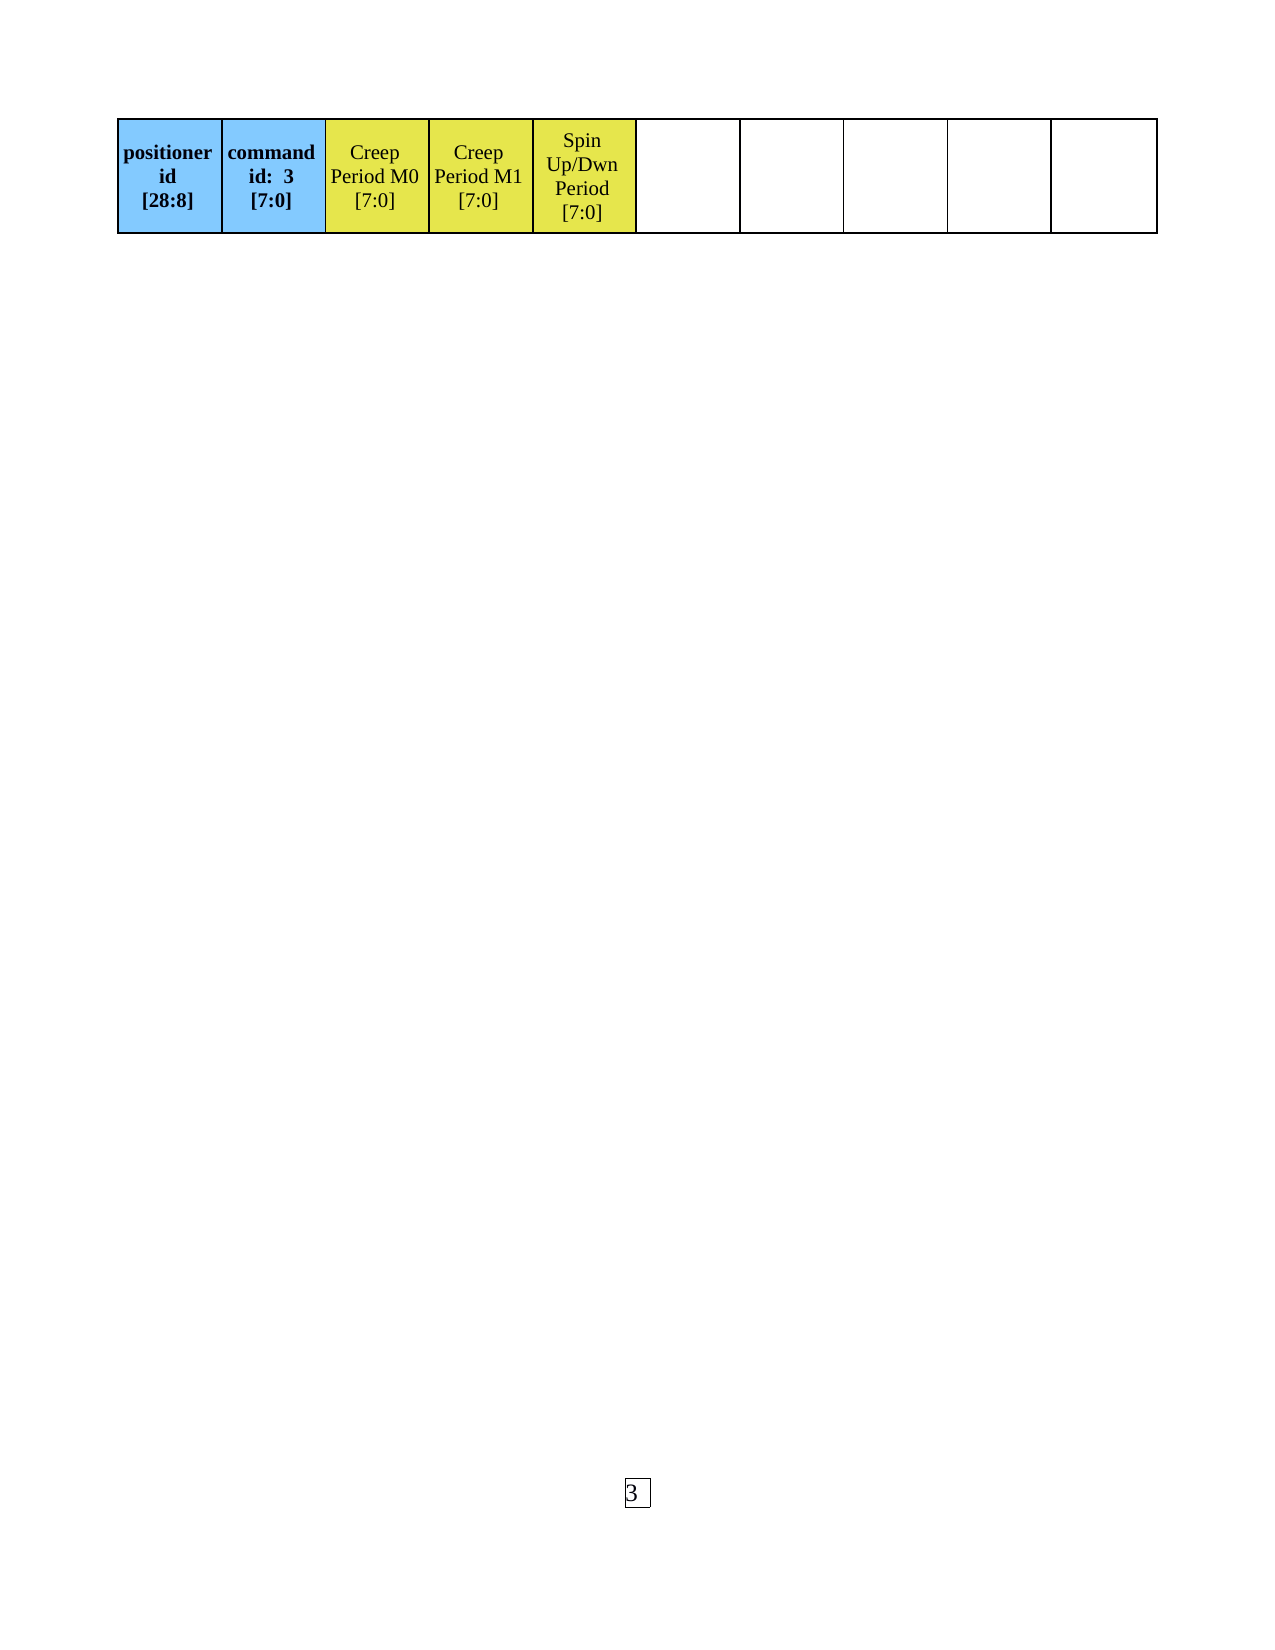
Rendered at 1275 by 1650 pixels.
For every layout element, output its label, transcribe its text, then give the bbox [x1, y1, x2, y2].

table_header Creep Period M1 [7:0] [430, 120, 532, 232]
table_header [741, 120, 843, 232]
table_header Spin Up/Dwn Period [7:0] [534, 120, 635, 232]
table_header [948, 120, 1050, 232]
table_header positioner id [28:8] [119, 120, 221, 232]
table_header [844, 120, 947, 232]
table_header [1052, 120, 1156, 232]
table_header Creep Period M0 [7:0] [326, 120, 428, 232]
table_header [637, 120, 739, 232]
table_header command id: 3 [7:0] [223, 120, 325, 232]
